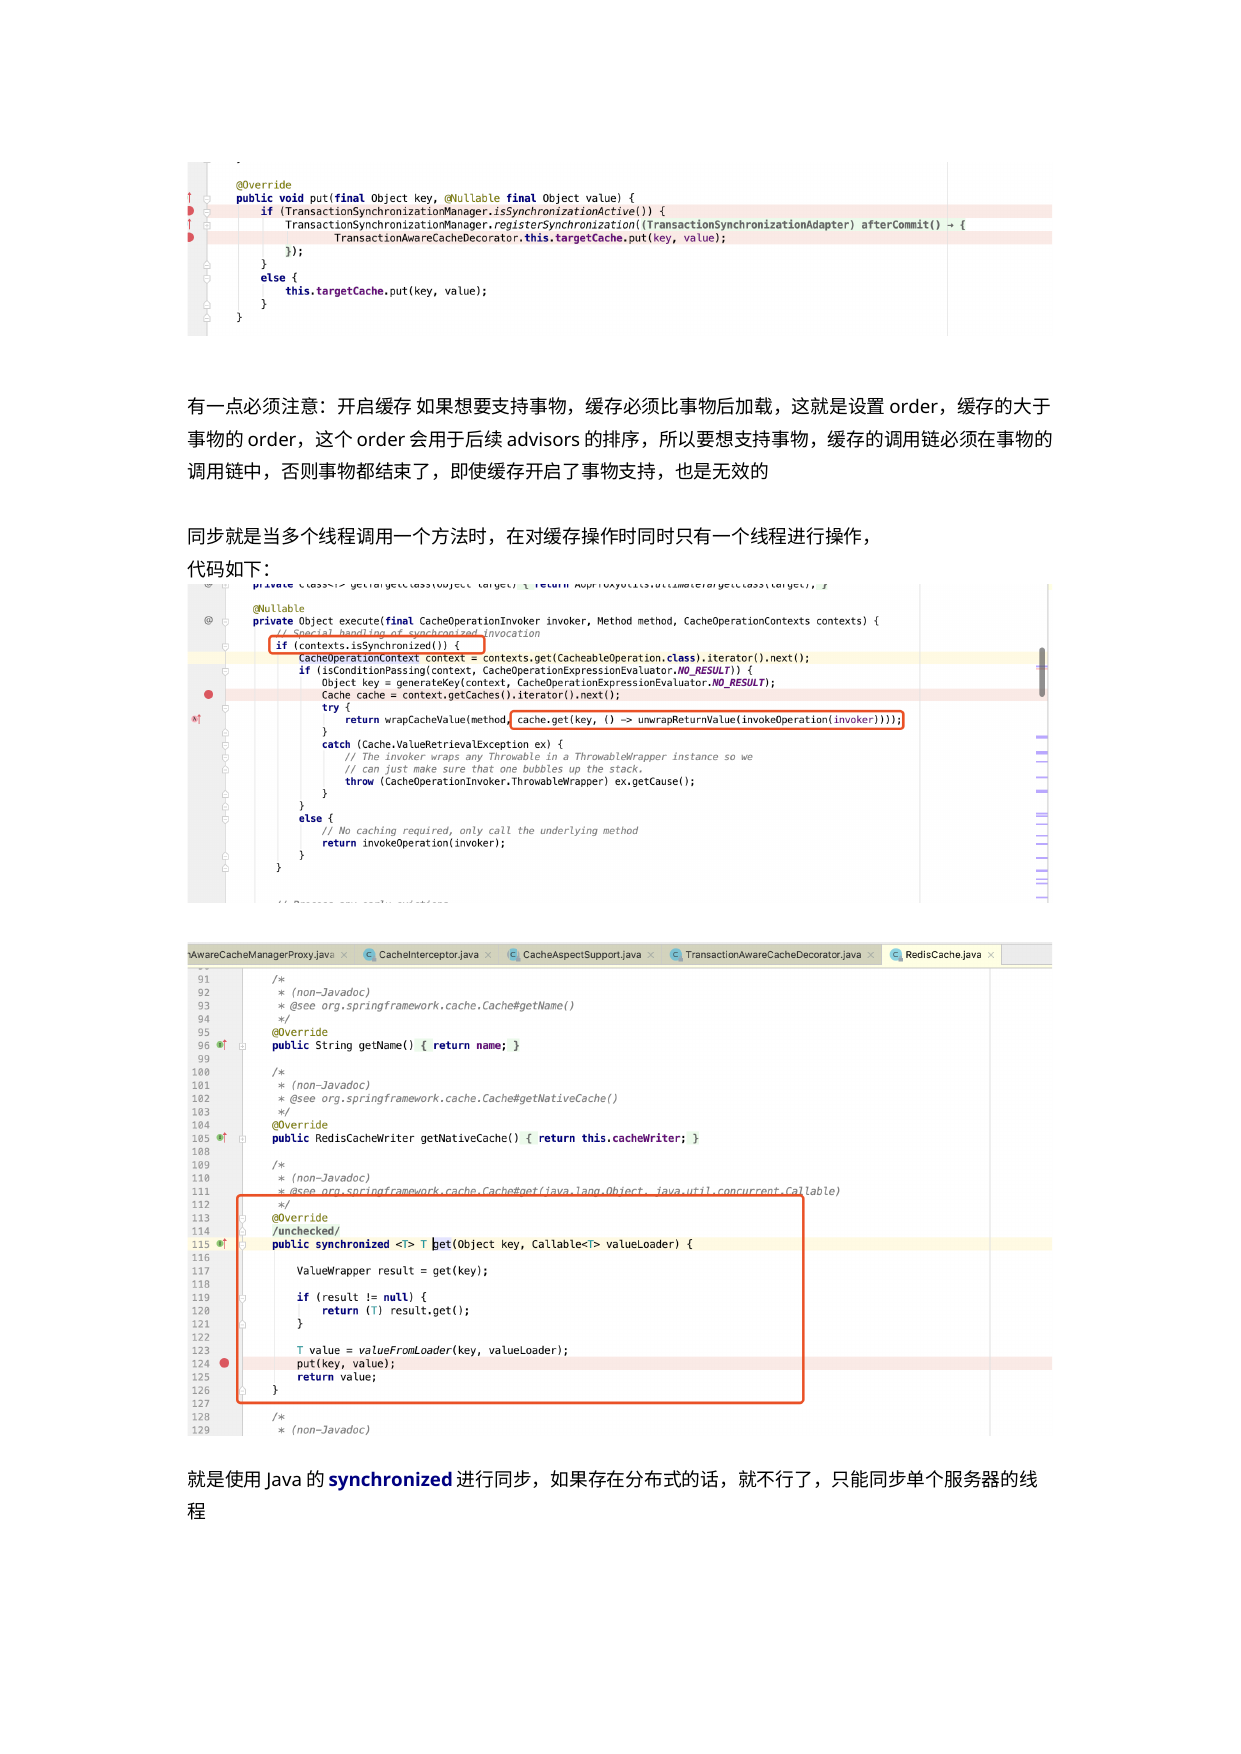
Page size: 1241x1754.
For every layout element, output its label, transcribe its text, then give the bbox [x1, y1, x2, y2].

text 同步就是当多个线程调用一个方法时，在对缓存操作时同时只有一个线程进行操作， [187, 519, 1053, 552]
text 有一点必须注意：开启缓存 如果想要支持事物，缓存必须比事物后加载，这就是设置order，缓存的大于事物的order，这个order会用于后续advisors的排序，所以要想支持事物，缓存的调用链必须在事物的调用链中，否则事物都结束了，即使缓存开启了事物支持，也是无效的 [187, 389, 1053, 487]
picture [187, 942, 1053, 1436]
text 代码如下： [187, 552, 1053, 584]
text 就是使用Java的synchronized进行同步，如果存在分布式的话，就不行了，只能同步单个服务器的线程 [187, 1462, 1053, 1527]
picture [187, 162, 1053, 336]
picture [187, 584, 1053, 903]
